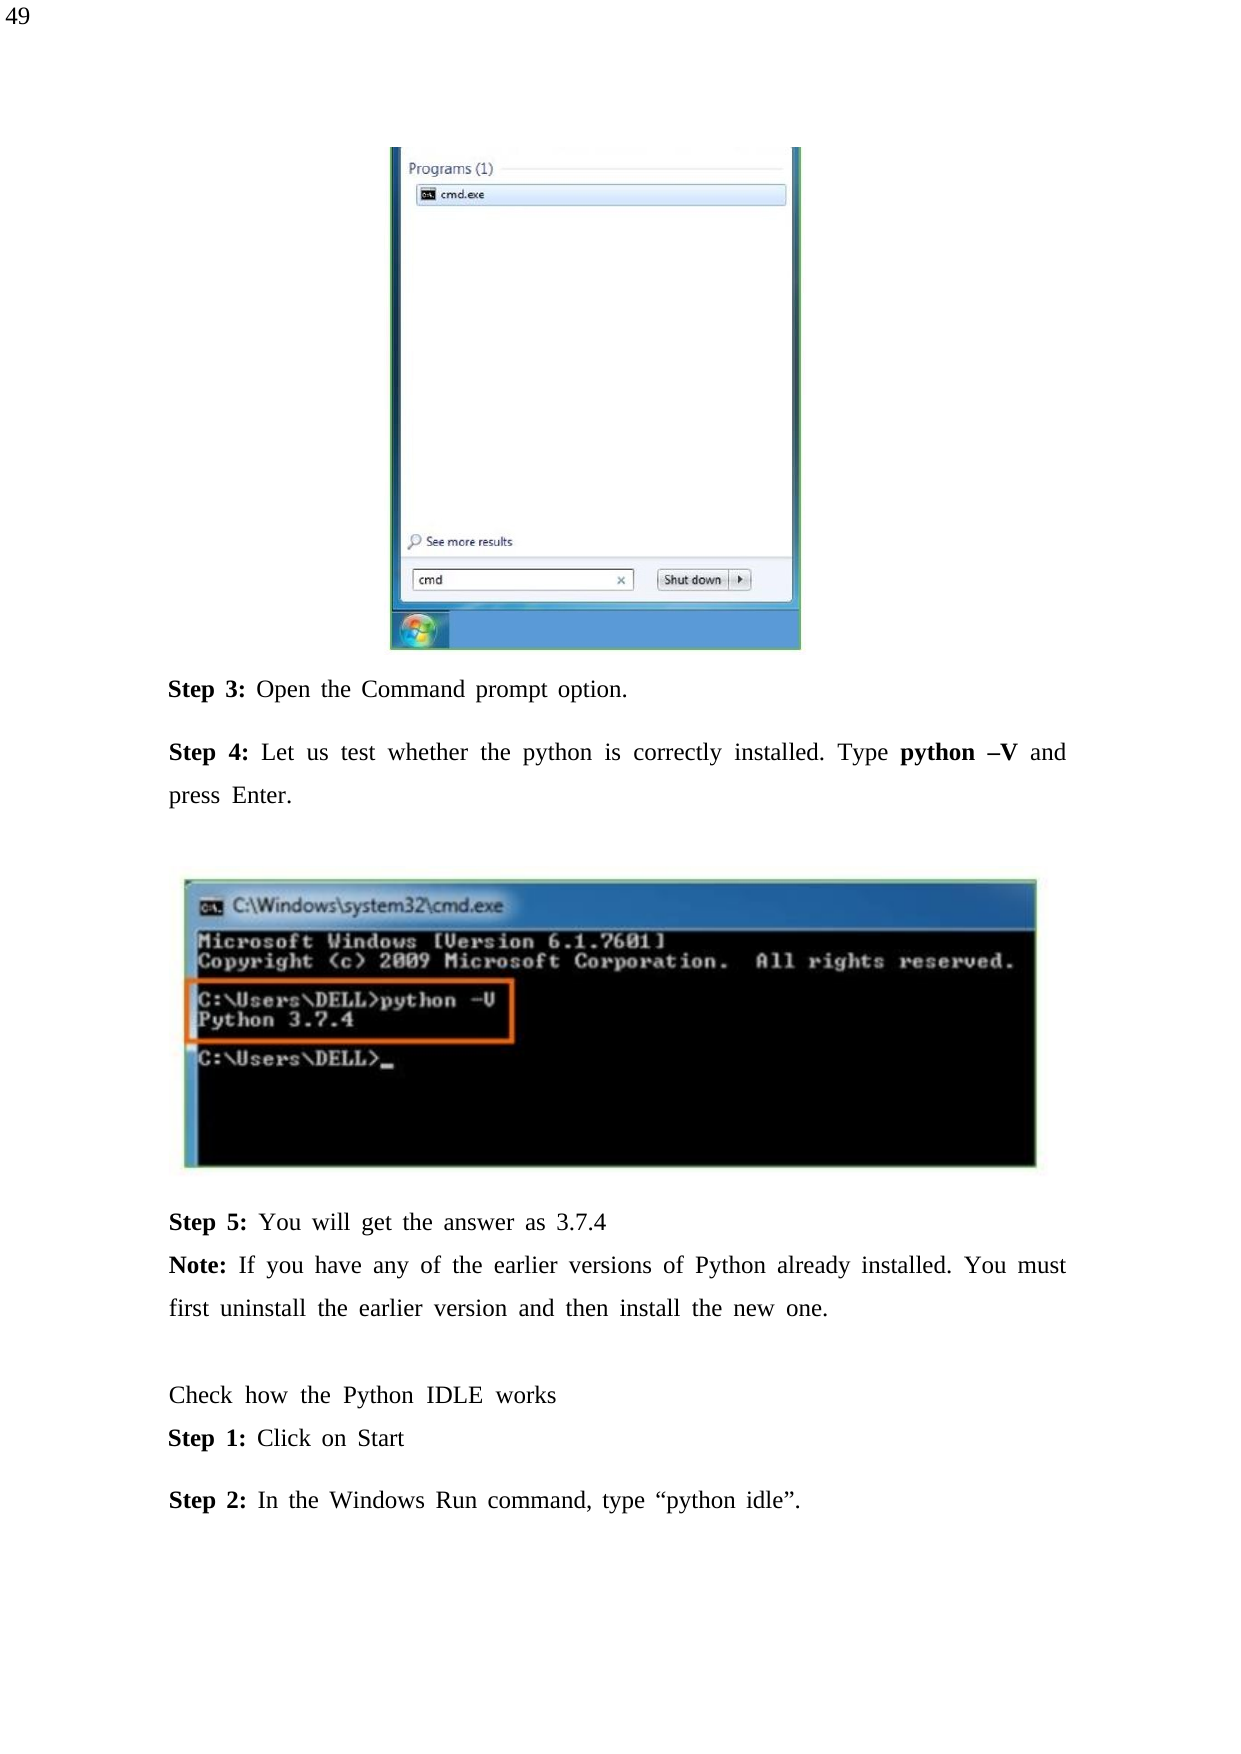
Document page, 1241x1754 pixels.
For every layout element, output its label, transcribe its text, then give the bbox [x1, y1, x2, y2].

text Note: If you have any of the earlier versions of Python already installed. You must first uninstall the earlier version and then install the new one. [169, 1250, 1085, 1322]
text Check how the Python IDLE works [169, 1380, 1117, 1408]
text Step 2: In the Windows Run command, type “python idle”. [169, 1485, 1117, 1514]
text Step 3: Open the Command prompt option. [168, 674, 1119, 703]
text Step 1: Click on Start [168, 1423, 1119, 1451]
text Step 4: Let us test whether the python is correctly installed. Type python –V and press Enter. [169, 737, 1085, 809]
text Step 5: You will get the answer as 3.7.4 [169, 1207, 1117, 1236]
picture [168, 866, 1049, 1177]
picture [383, 147, 807, 655]
